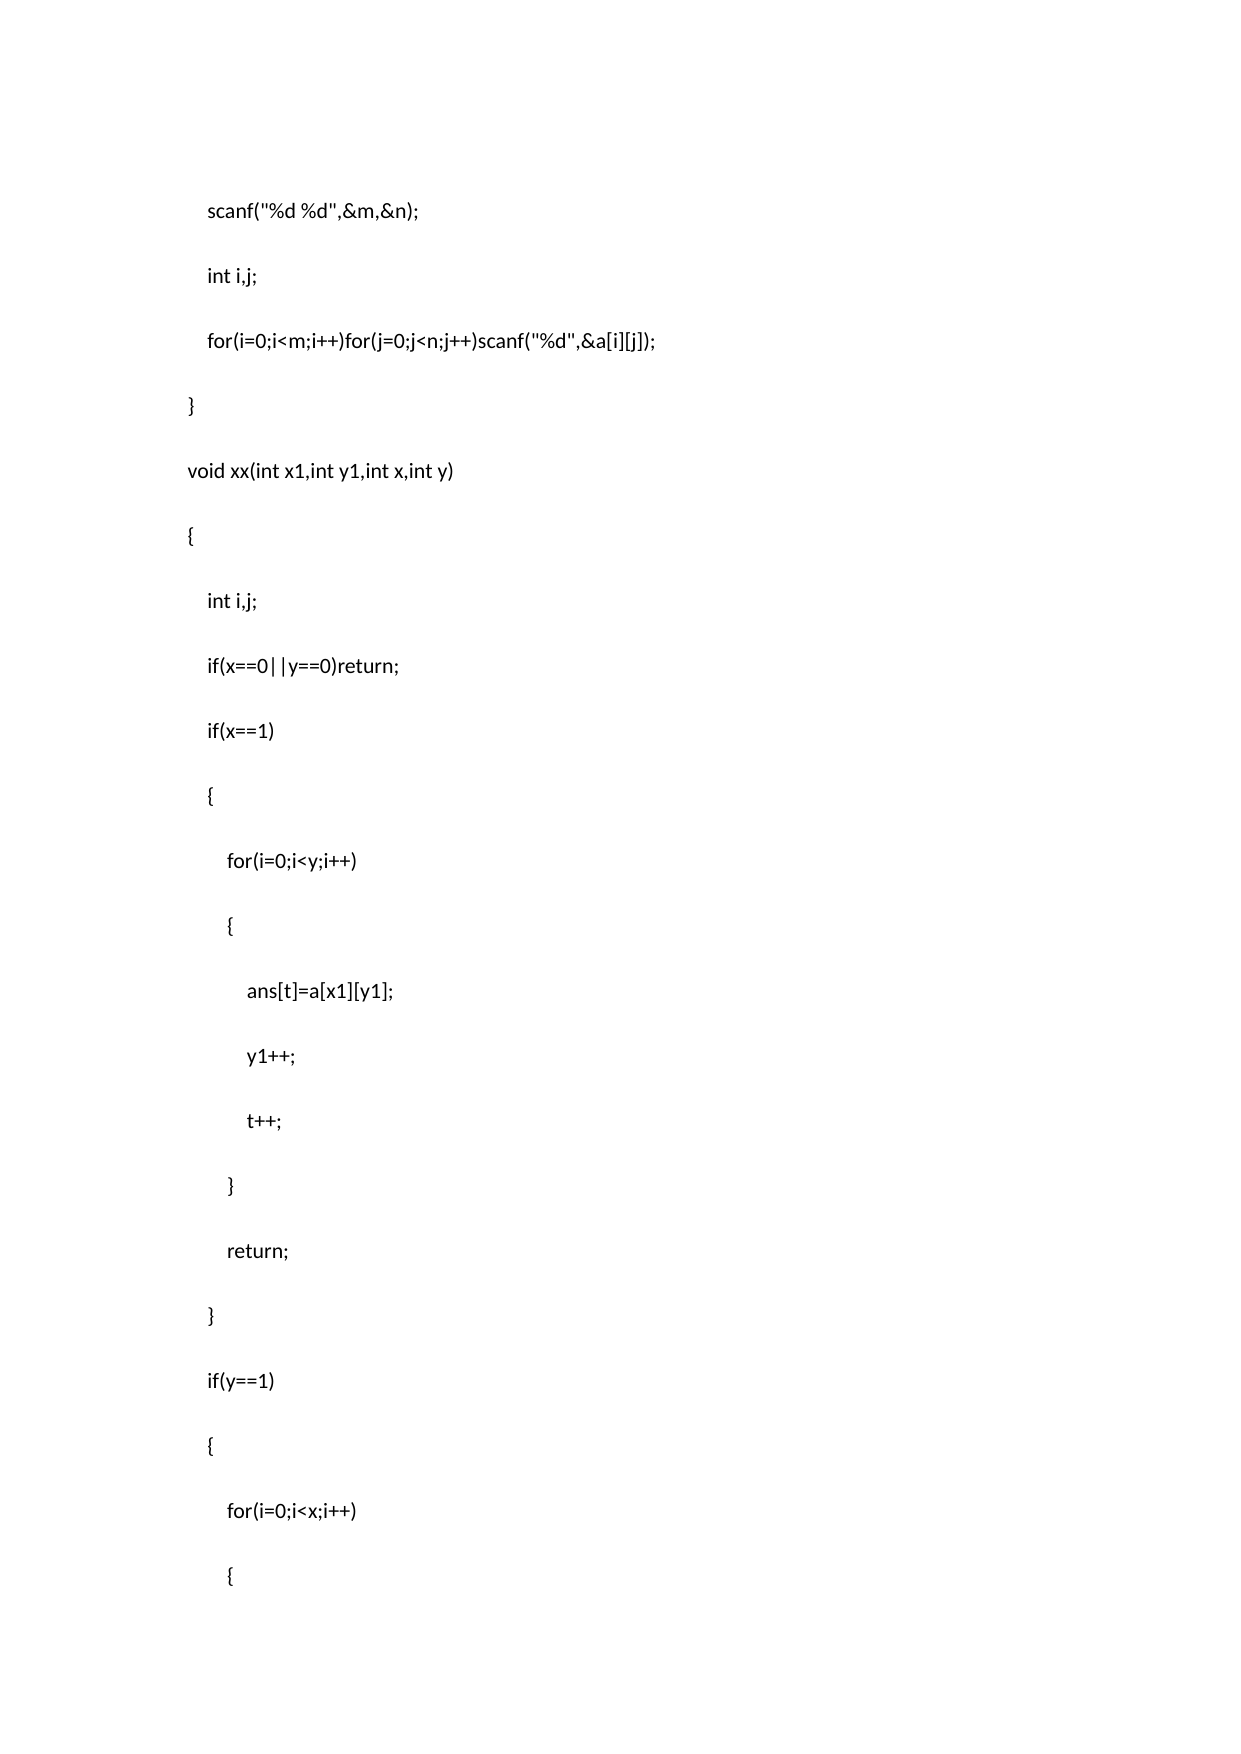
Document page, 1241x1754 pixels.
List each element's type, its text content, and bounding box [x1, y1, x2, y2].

text { [187, 779, 1053, 812]
text if(y==1) [187, 1364, 1053, 1397]
text void xx(int x1,int y1,int x,int y) [187, 454, 1053, 487]
text for(i=0;i<y;i++) [187, 844, 1053, 877]
text for(i=0;i<m;i++)for(j=0;j<n;j++)scanf("%d",&a[i][j]); [187, 324, 1053, 357]
text int i,j; [187, 584, 1053, 617]
text { [187, 519, 1053, 552]
text } [187, 1169, 1053, 1202]
text t++; [187, 1104, 1053, 1137]
text ans[t]=a[x1][y1]; [187, 974, 1053, 1007]
text if(x==1) [187, 714, 1053, 747]
text scanf("%d %d",&m,&n); [187, 194, 1053, 227]
text return; [187, 1234, 1053, 1267]
text } [187, 389, 1053, 422]
text for(i=0;i<x;i++) [187, 1494, 1053, 1527]
text { [187, 909, 1053, 942]
text if(x==0||y==0)return; [187, 649, 1053, 682]
text } [187, 1299, 1053, 1332]
text { [187, 1559, 1053, 1592]
text y1++; [187, 1039, 1053, 1072]
text int i,j; [187, 259, 1053, 292]
text { [187, 1429, 1053, 1462]
